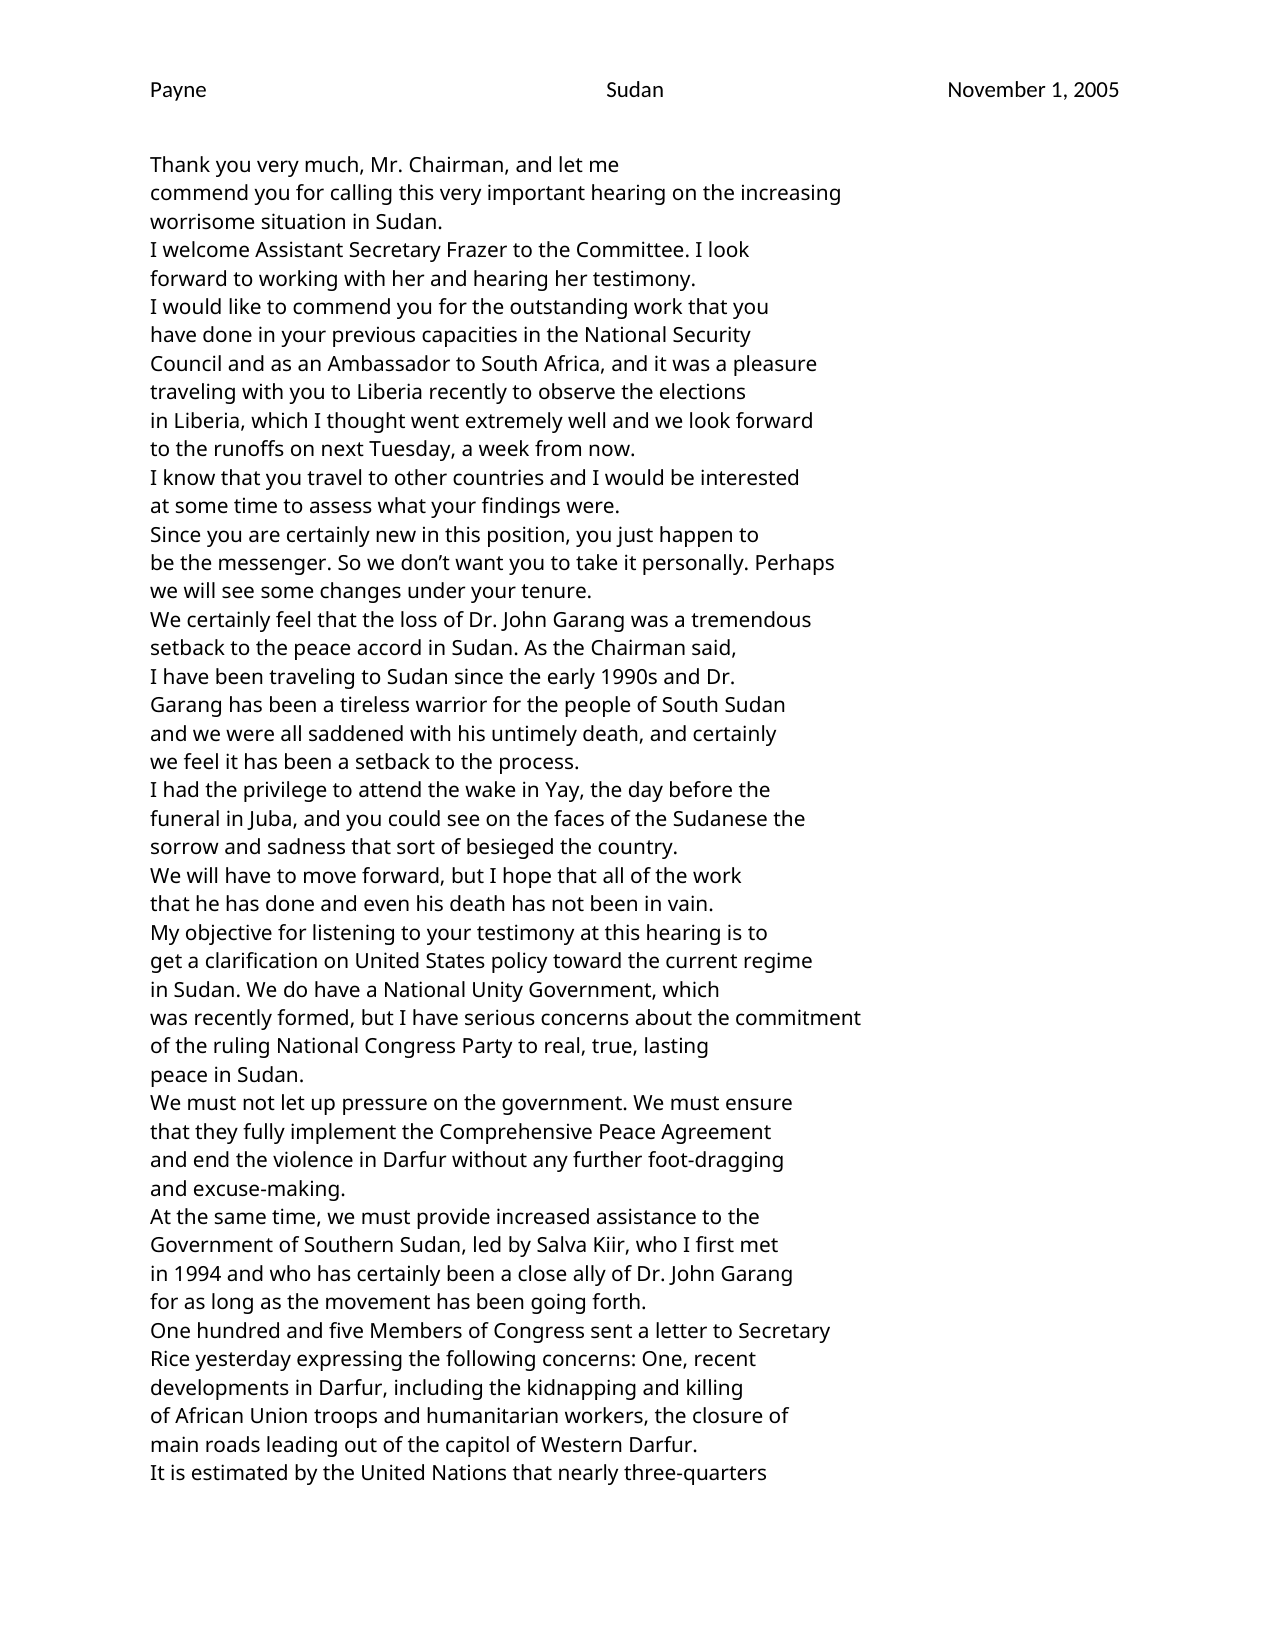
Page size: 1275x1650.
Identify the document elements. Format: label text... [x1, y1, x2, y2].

text Rice yesterday expressing the following concerns: One, recent [150, 1344, 1125, 1373]
text we will see some changes under your tenure. [150, 577, 1125, 605]
text Government of Southern Sudan, led by Salva Kiir, who I first met [150, 1231, 1125, 1259]
text get a clarification on United States policy toward the current regime [150, 946, 1125, 975]
text I welcome Assistant Secretary Frazer to the Committee. I look [150, 235, 1125, 264]
text It is estimated by the United Nations that nearly three-quarters [150, 1458, 1125, 1487]
text at some time to assess what your findings were. [150, 491, 1125, 520]
text that they fully implement the Comprehensive Peace Agreement [150, 1117, 1125, 1145]
text that he has done and even his death has not been in vain. [150, 889, 1125, 918]
text for as long as the movement has been going forth. [150, 1287, 1125, 1316]
text and end the violence in Darfur without any further foot-dragging [150, 1145, 1125, 1174]
text One hundred and five Members of Congress sent a letter to Secretary [150, 1316, 1125, 1344]
text was recently formed, but I have serious concerns about the commitment [150, 1003, 1125, 1032]
text peace in Sudan. [150, 1060, 1125, 1088]
text have done in your previous capacities in the National Security [150, 321, 1125, 349]
text of African Union troops and humanitarian workers, the closure of [150, 1401, 1125, 1430]
text in Sudan. We do have a National Unity Government, which [150, 975, 1125, 1003]
text of the ruling National Congress Party to real, true, lasting [150, 1032, 1125, 1060]
text Council and as an Ambassador to South Africa, and it was a pleasure [150, 349, 1125, 377]
text setback to the peace accord in Sudan. As the Chairman said, [150, 633, 1125, 662]
text We will have to move forward, but I hope that all of the work [150, 861, 1125, 889]
text Thank you very much, Mr. Chairman, and let me [150, 150, 1125, 178]
text My objective for listening to your testimony at this hearing is to [150, 918, 1125, 946]
text developments in Darfur, including the kidnapping and killing [150, 1373, 1125, 1401]
text to the runoffs on next Tuesday, a week from now. [150, 434, 1125, 463]
text and we were all saddened with his untimely death, and certainly [150, 719, 1125, 747]
text be the messenger. So we don’t want you to take it personally. Perhaps [150, 548, 1125, 577]
text I have been traveling to Sudan since the early 1990s and Dr. [150, 662, 1125, 690]
text We certainly feel that the loss of Dr. John Garang was a tremendous [150, 605, 1125, 633]
text in Liberia, which I thought went extremely well and we look forward [150, 406, 1125, 434]
text I know that you travel to other countries and I would be interested [150, 463, 1125, 491]
text Since you are certainly new in this position, you just happen to [150, 520, 1125, 548]
text I would like to commend you for the outstanding work that you [150, 292, 1125, 321]
text Garang has been a tireless warrior for the people of South Sudan [150, 690, 1125, 719]
text funeral in Juba, and you could see on the faces of the Sudanese the [150, 804, 1125, 832]
text At the same time, we must provide increased assistance to the [150, 1202, 1125, 1231]
text We must not let up pressure on the government. We must ensure [150, 1088, 1125, 1117]
text forward to working with her and hearing her testimony. [150, 264, 1125, 292]
text worrisome situation in Sudan. [150, 207, 1125, 235]
text I had the privilege to attend the wake in Yay, the day before the [150, 776, 1125, 804]
text sorrow and sadness that sort of besieged the country. [150, 832, 1125, 861]
text we feel it has been a setback to the process. [150, 747, 1125, 776]
text in 1994 and who has certainly been a close ally of Dr. John Garang [150, 1259, 1125, 1287]
text and excuse-making. [150, 1174, 1125, 1202]
text traveling with you to Liberia recently to observe the elections [150, 377, 1125, 406]
text main roads leading out of the capitol of Western Darfur. [150, 1430, 1125, 1458]
text commend you for calling this very important hearing on the increasing [150, 178, 1125, 207]
